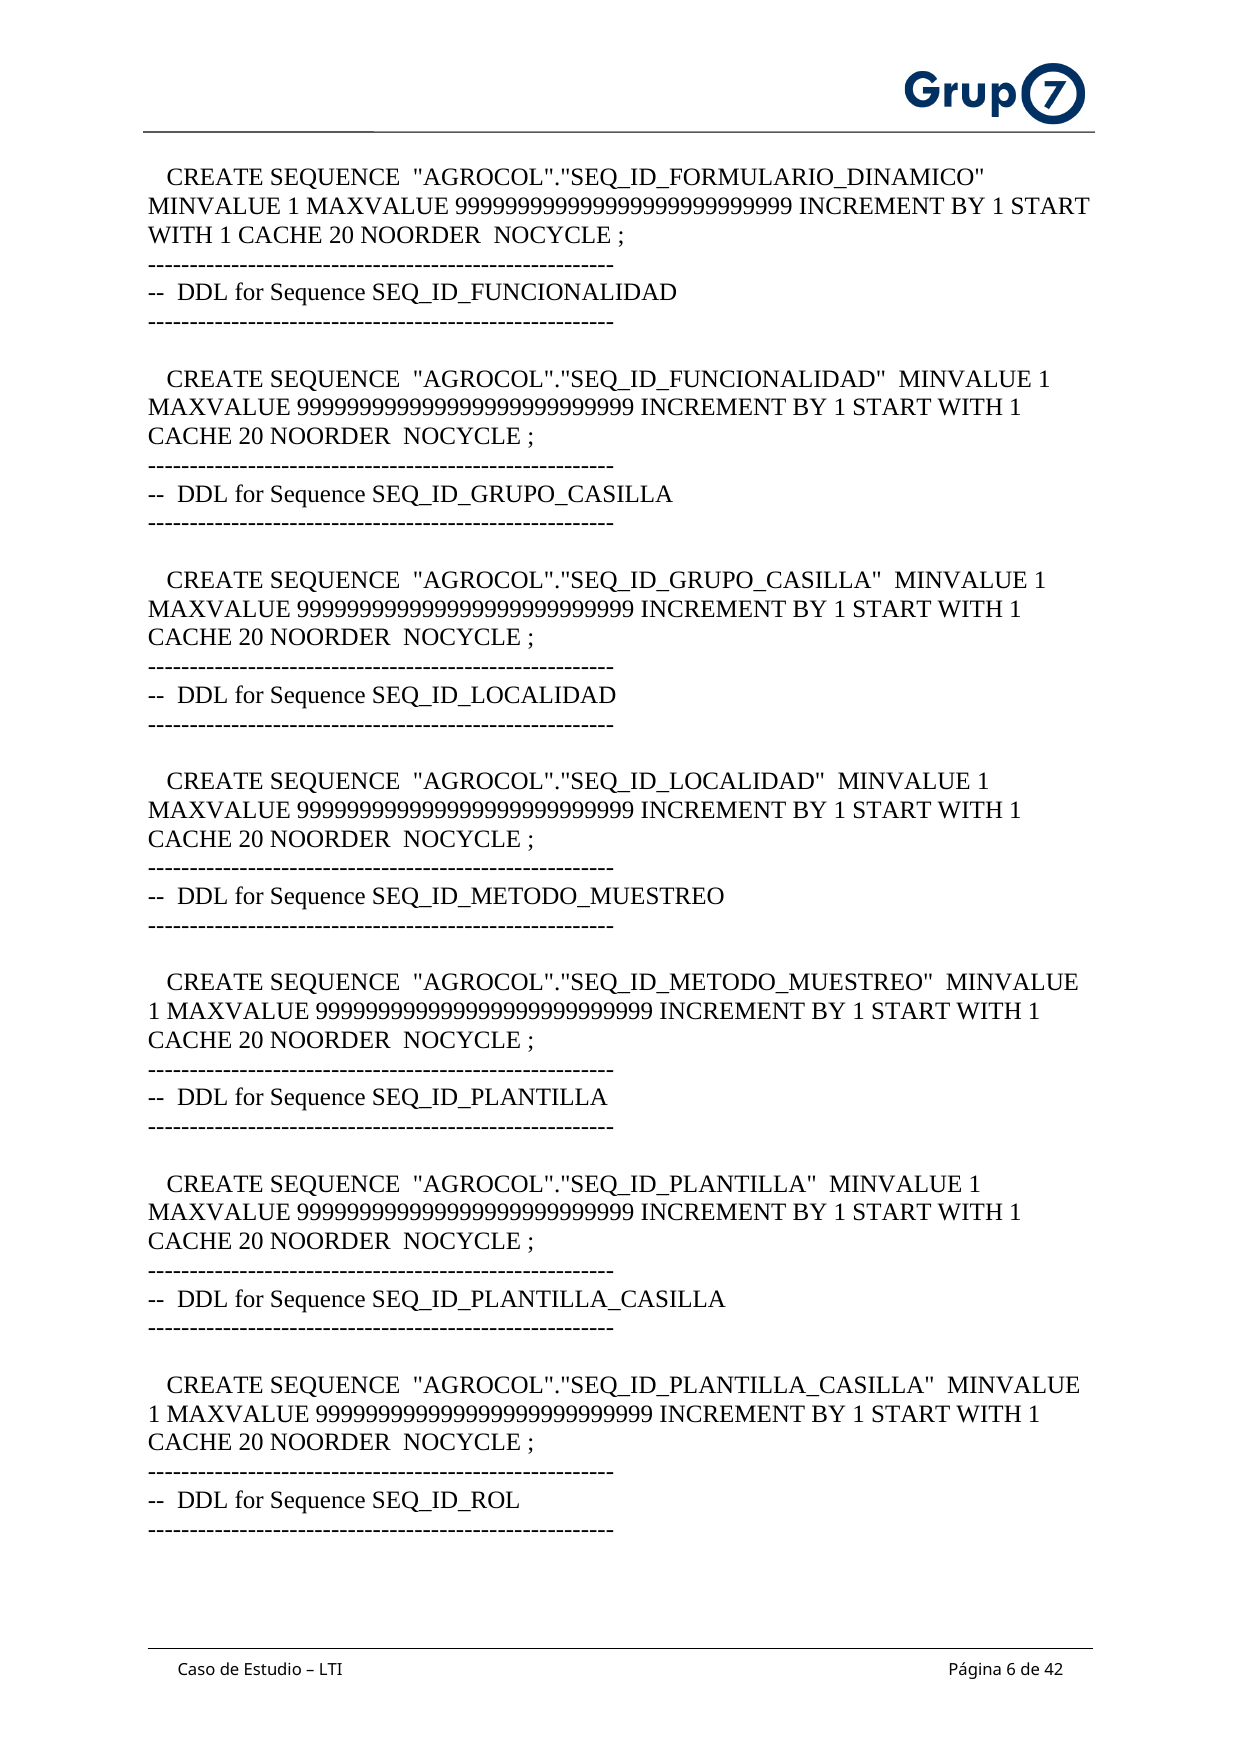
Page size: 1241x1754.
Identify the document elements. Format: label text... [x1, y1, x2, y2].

text -- DDL for Sequence SEQ_ID_ROL [148, 1485, 1093, 1514]
text -------------------------------------------------------- [148, 450, 1093, 479]
picture [840, 52, 1144, 135]
text -------------------------------------------------------- [148, 651, 1093, 680]
text -- DDL for Sequence SEQ_ID_PLANTILLA [148, 1082, 1093, 1111]
text CREATE SEQUENCE "AGROCOL"."SEQ_ID_LOCALIDAD" MINVALUE 1 MAXVALUE 999999999999999999999999999 INCREMENT BY 1 START WITH 1 CACHE 20 NOORDER NOCYCLE ; [148, 766, 1093, 852]
text -- DDL for Sequence SEQ_ID_PLANTILLA_CASILLA [148, 1284, 1093, 1312]
text -------------------------------------------------------- [148, 852, 1093, 881]
text -------------------------------------------------------- [148, 306, 1093, 335]
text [148, 1456, 1093, 1485]
text -------------------------------------------------------- [148, 709, 1093, 737]
text -------------------------------------------------------- [148, 507, 1093, 536]
text -------------------------------------------------------- [148, 1312, 1093, 1341]
text -------------------------------------------------------- [148, 1054, 1093, 1082]
text CREATE SEQUENCE "AGROCOL"."SEQ_ID_METODO_MUESTREO" MINVALUE 1 MAXVALUE 999999999999999999999999999 INCREMENT BY 1 START WITH 1 CACHE 20 NOORDER NOCYCLE ; [148, 967, 1093, 1054]
text CREATE SEQUENCE "AGROCOL"."SEQ_ID_FORMULARIO_DINAMICO" MINVALUE 1 MAXVALUE 999999999999999999999999999 INCREMENT BY 1 START WITH 1 CACHE 20 NOORDER NOCYCLE ; [148, 162, 1093, 249]
text -- DDL for Sequence SEQ_ID_METODO_MUESTREO [148, 881, 1093, 910]
text -- DDL for Sequence SEQ_ID_LOCALIDAD [148, 680, 1093, 709]
text -- DDL for Sequence SEQ_ID_GRUPO_CASILLA [148, 479, 1093, 507]
text -------------------------------------------------------- [148, 249, 1093, 277]
text -------------------------------------------------------- [148, 1111, 1093, 1140]
text CREATE SEQUENCE "AGROCOL"."SEQ_ID_FUNCIONALIDAD" MINVALUE 1 MAXVALUE 999999999999999999999999999 INCREMENT BY 1 START WITH 1 CACHE 20 NOORDER NOCYCLE ; [148, 364, 1093, 450]
text CREATE SEQUENCE "AGROCOL"."SEQ_ID_PLANTILLA" MINVALUE 1 MAXVALUE 999999999999999999999999999 INCREMENT BY 1 START WITH 1 CACHE 20 NOORDER NOCYCLE ; [148, 1169, 1093, 1255]
text -- DDL for Sequence SEQ_ID_FUNCIONALIDAD [148, 277, 1093, 306]
text CREATE SEQUENCE "AGROCOL"."SEQ_ID_PLANTILLA_CASILLA" MINVALUE 1 MAXVALUE 999999999999999999999999999 INCREMENT BY 1 START WITH 1 CACHE 20 NOORDER NOCYCLE ; [148, 1370, 1093, 1456]
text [148, 1514, 1093, 1542]
text -------------------------------------------------------- [148, 1255, 1093, 1284]
text CREATE SEQUENCE "AGROCOL"."SEQ_ID_GRUPO_CASILLA" MINVALUE 1 MAXVALUE 999999999999999999999999999 INCREMENT BY 1 START WITH 1 CACHE 20 NOORDER NOCYCLE ; [148, 565, 1093, 651]
text -------------------------------------------------------- [148, 910, 1093, 939]
